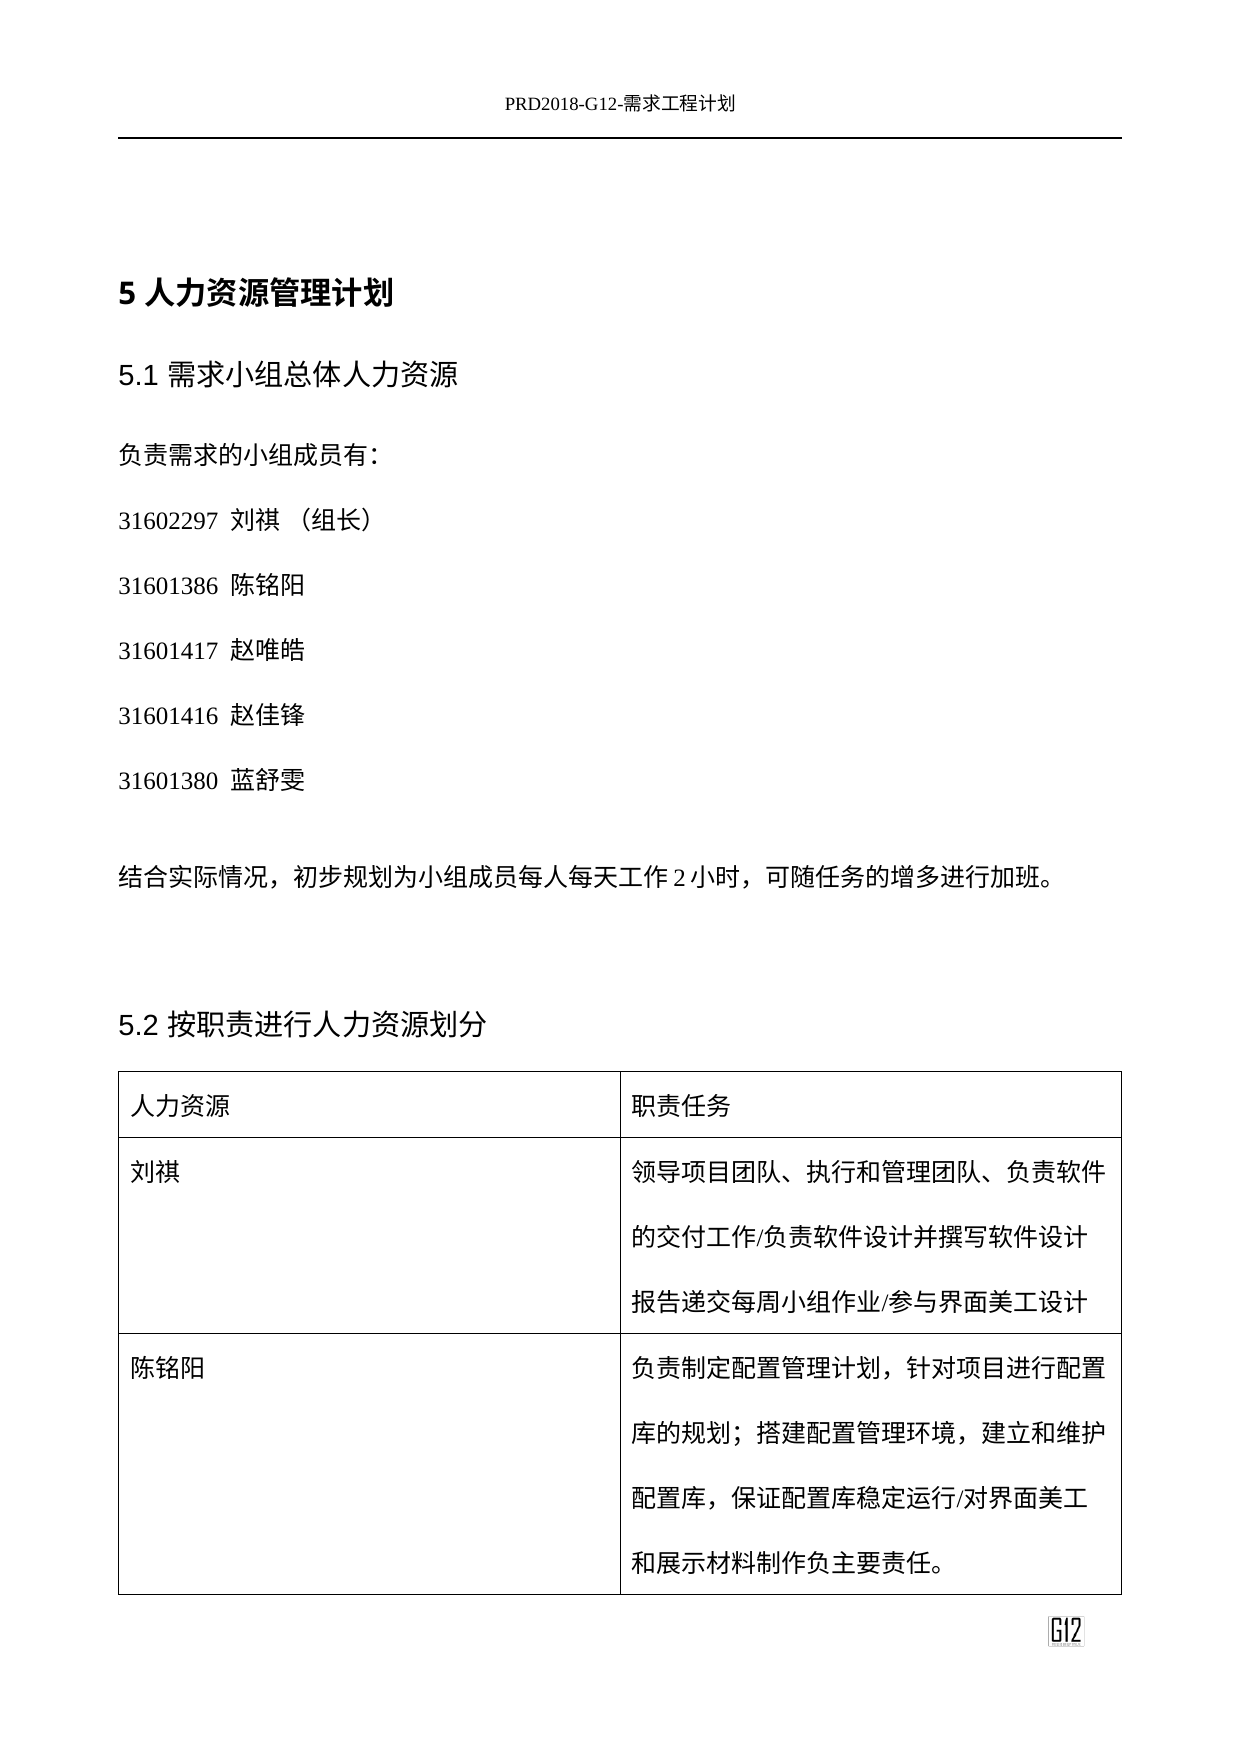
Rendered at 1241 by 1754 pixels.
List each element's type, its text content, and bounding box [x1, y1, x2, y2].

table_header 人力资源 [119, 1072, 620, 1137]
text 31601416 赵佳锋 [118, 681, 1122, 746]
text 31601386 陈铭阳 [118, 551, 1122, 616]
text 31601380 蓝舒雯 [118, 746, 1122, 811]
text 31601417 赵唯皓 [118, 616, 1122, 681]
subtitle 5.2 按职责进行人力资源划分 [118, 990, 1122, 1055]
table_cell 领导项目团队、执行和管理团队、负责软件的交付工作/负责软件设计并撰写软件设计报告递交每周小组作业/参与界面美工设计 [621, 1138, 1121, 1333]
table_header 职责任务 [621, 1072, 1121, 1137]
text 负责需求的小组成员有： [118, 421, 1122, 486]
text 31602297 刘祺 （组长） [118, 486, 1122, 551]
table_cell 负责制定配置管理计划，针对项目进行配置库的规划；搭建配置管理环境，建立和维护配置库，保证配置库稳定运行/对界面美工和展示材料制作负主要责任。 [621, 1334, 1121, 1594]
subtitle 5 人力资源管理计划 [118, 258, 1122, 323]
table_cell 刘祺 [119, 1138, 620, 1333]
subtitle 5.1 需求小组总体人力资源 [118, 340, 1122, 405]
text 结合实际情况，初步规划为小组成员每人每天工作2小时，可随任务的增多进行加班。 [118, 843, 1122, 908]
picture [1047, 1613, 1085, 1651]
table_cell 陈铭阳 [119, 1334, 620, 1594]
